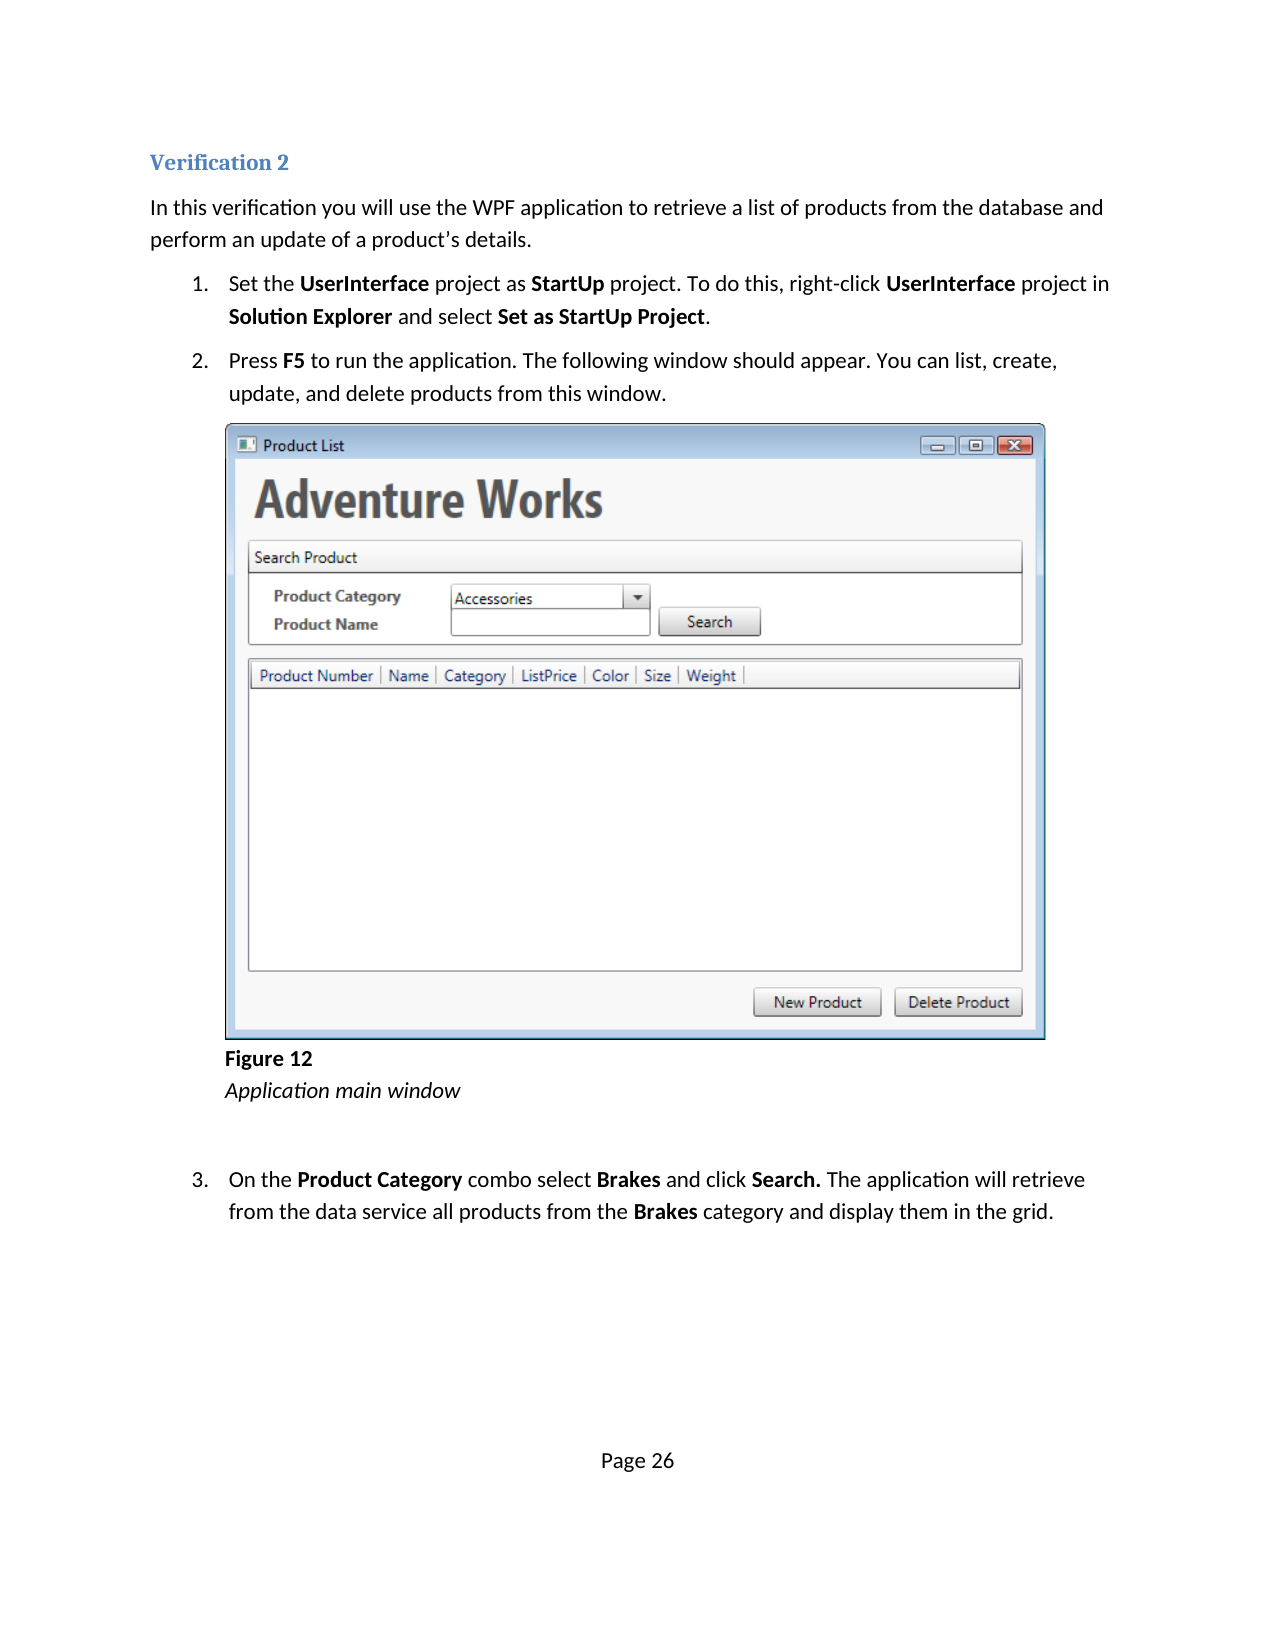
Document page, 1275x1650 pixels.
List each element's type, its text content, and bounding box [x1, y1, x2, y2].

list Set the UserInterface project as StartUp project. To do this, right-click UserInterface project in Solution Explorer and select Set as StartUp Project. [191, 269, 1125, 330]
picture [225, 423, 1046, 1040]
list On the Product Category combo select Brakes and click Search. The application will retrieve from the data service all products from the Brakes category and display them in the grid. [191, 1165, 1125, 1225]
text In this verification you will use the WPF application to retrieve a list of products from the database and perform an update of a product’s details. [150, 193, 1125, 253]
list Press F5 to run the application. The following window should appear. You can list, create, update, and delete products from this window. [191, 346, 1125, 407]
text Application main window [225, 1076, 1125, 1104]
subtitle Verification 2 [150, 150, 1125, 176]
